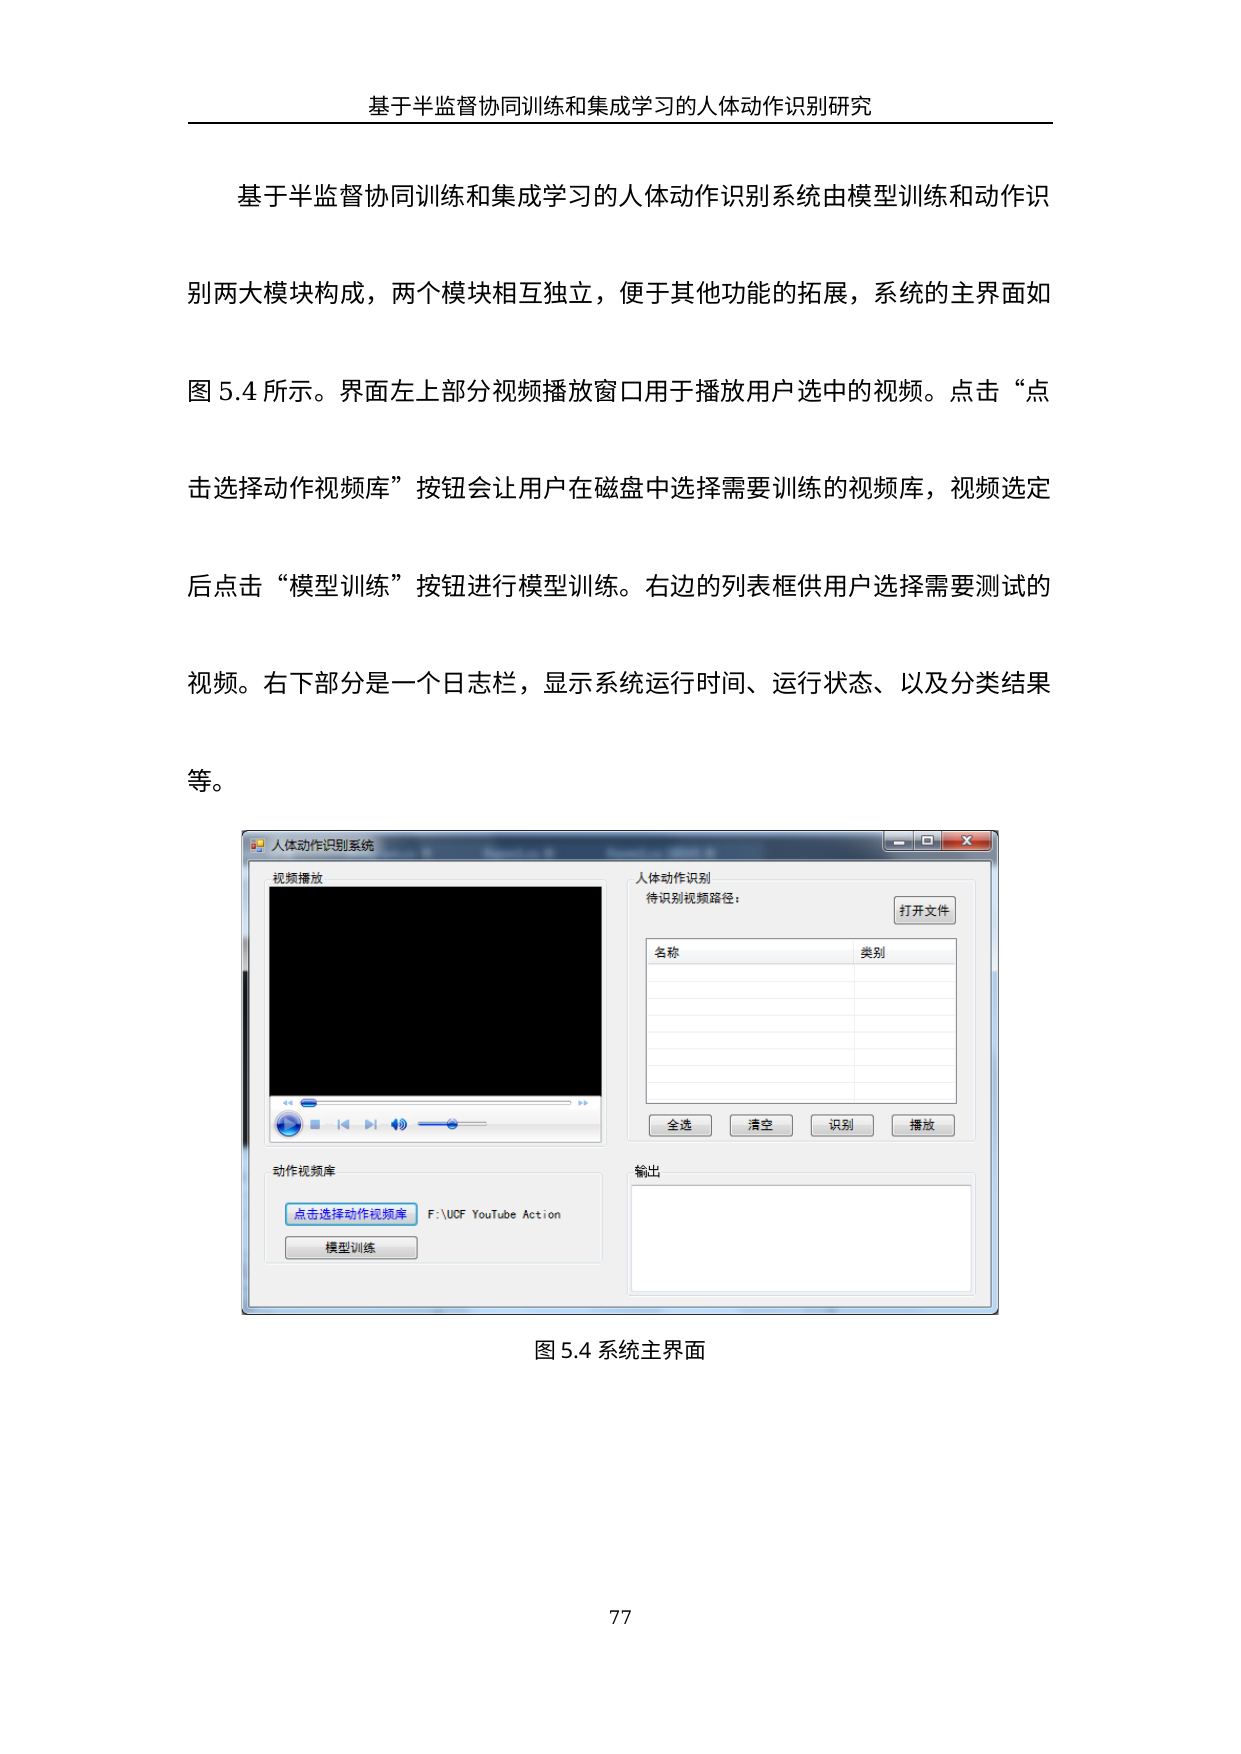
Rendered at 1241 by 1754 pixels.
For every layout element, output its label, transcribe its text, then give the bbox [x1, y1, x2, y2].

text 基于半监督协同训练和集成学习的人体动作识别系统由模型训练和动作识别两大模块构成，两个模块相互独立，便于其他功能的拓展，系统的主界面如图5.4所示。界面左上部分视频播放窗口用于播放用户选中的视频。点击“点击选择动作视频库”按钮会让用户在磁盘中选择需要训练的视频库，视频选定后点击“模型训练”按钮进行模型训练。右边的列表框供用户选择需要测试的视频。右下部分是一个日志栏，显示系统运行时间、运行状态、以及分类结果等。 [187, 162, 1053, 812]
picture [241, 830, 999, 1315]
text 图5.4 系统主界面 [187, 1333, 1053, 1365]
